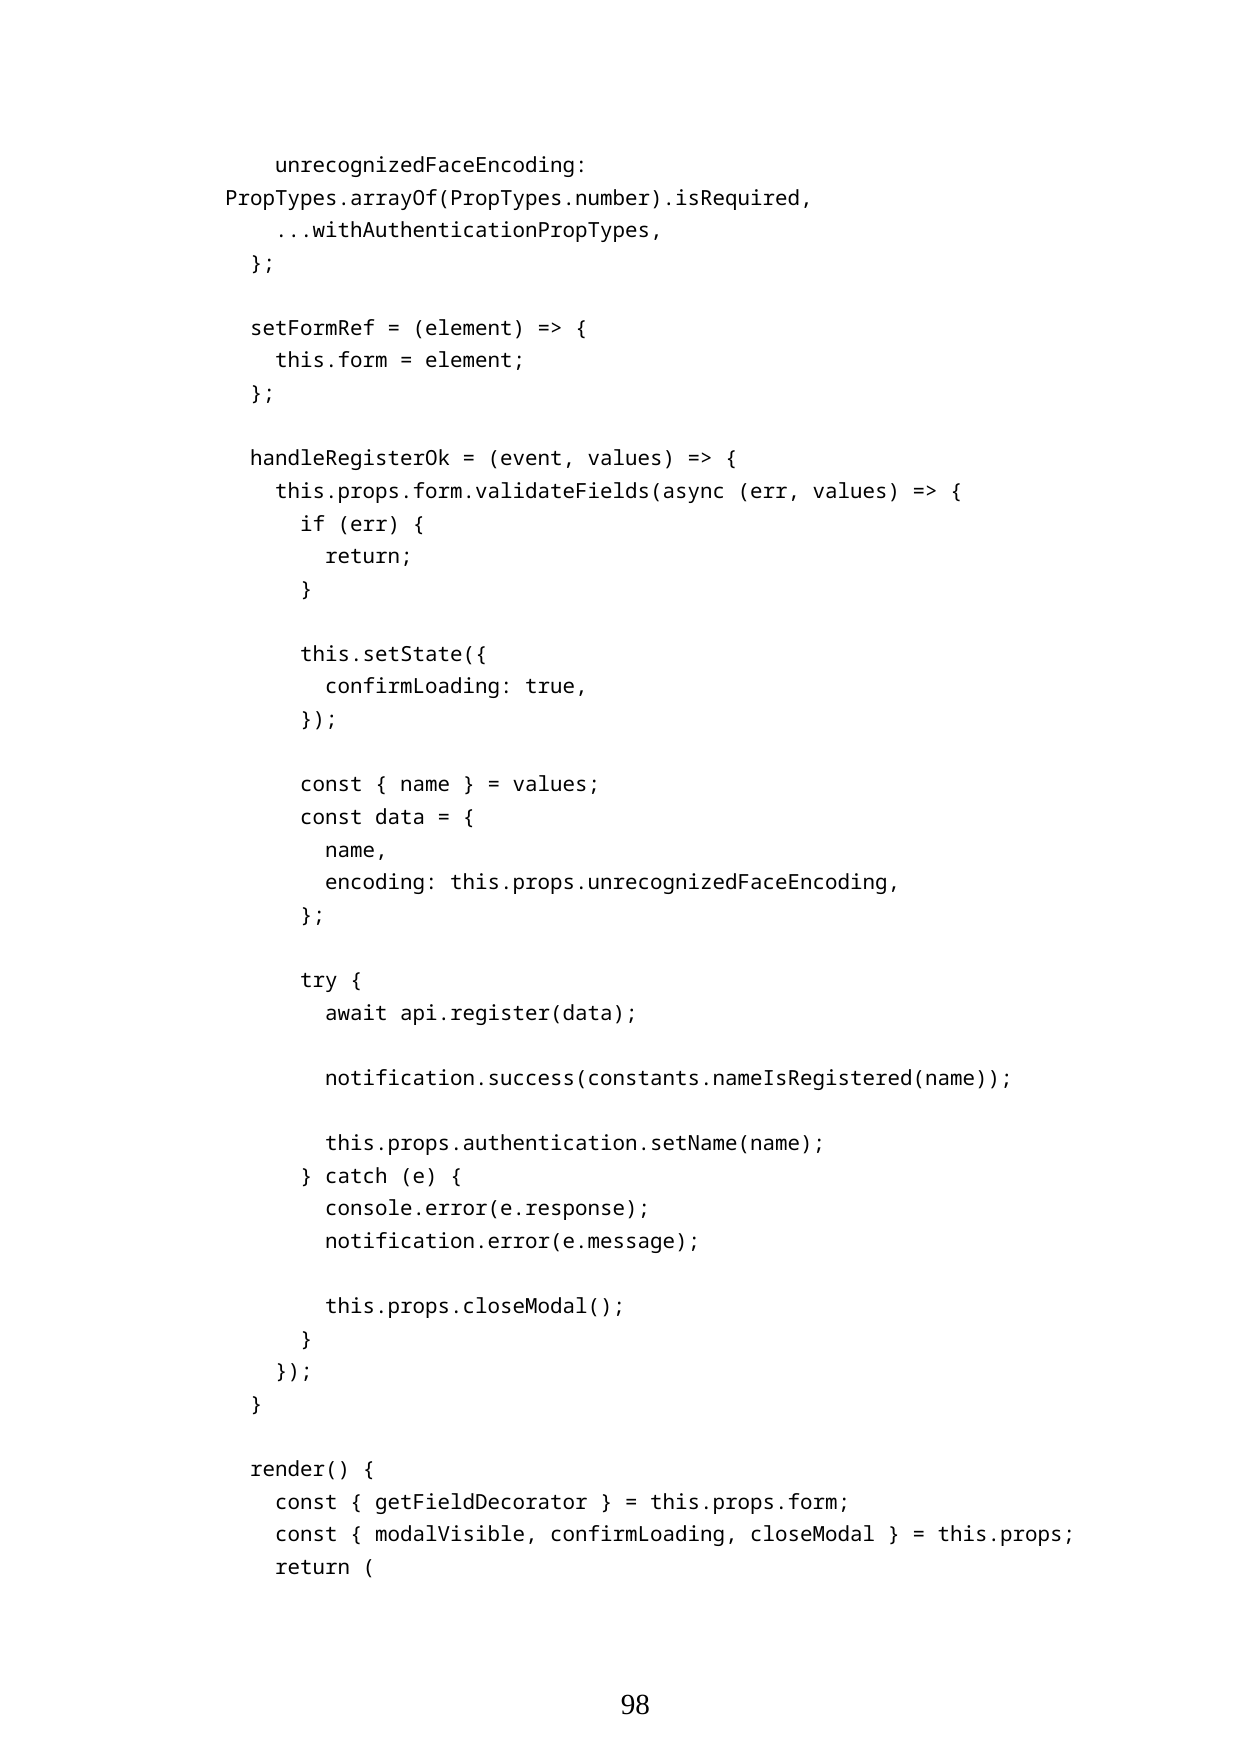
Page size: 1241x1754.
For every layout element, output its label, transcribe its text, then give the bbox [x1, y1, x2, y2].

text return ( [225, 1552, 1090, 1580]
text confirmLoading: true, [225, 672, 1090, 700]
text setFormRef = (element) => { [225, 313, 1090, 341]
text render() { [225, 1454, 1090, 1483]
text if (err) { [225, 509, 1090, 537]
text this.setState({ [225, 639, 1090, 667]
text await api.register(data); [225, 998, 1090, 1026]
text }; [225, 248, 1090, 276]
text handleRegisterOk = (event, values) => { [225, 443, 1090, 472]
text this.form = element; [225, 346, 1090, 374]
text } catch (e) { [225, 1161, 1090, 1189]
text const { modalVisible, confirmLoading, closeModal } = this.props; [225, 1519, 1090, 1548]
text }); [225, 704, 1090, 733]
text } [225, 1324, 1090, 1352]
text this.props.closeModal(); [225, 1291, 1090, 1319]
text unrecognizedFaceEncoding: PropTypes.arrayOf(PropTypes.number).isRequired, [225, 150, 1090, 211]
text notification.error(e.message); [225, 1226, 1090, 1254]
text try { [225, 965, 1090, 993]
text console.error(e.response); [225, 1193, 1090, 1222]
text } [225, 574, 1090, 602]
text }; [225, 900, 1090, 928]
text ...withAuthenticationPropTypes, [225, 215, 1090, 244]
text this.props.form.validateFields(async (err, values) => { [225, 476, 1090, 504]
text } [225, 1389, 1090, 1417]
text const { name } = values; [225, 769, 1090, 798]
text encoding: this.props.unrecognizedFaceEncoding, [225, 867, 1090, 896]
text const data = { [225, 802, 1090, 831]
text const { getFieldDecorator } = this.props.form; [225, 1487, 1090, 1515]
text this.props.authentication.setName(name); [225, 1128, 1090, 1157]
text name, [225, 835, 1090, 863]
text notification.success(constants.nameIsRegistered(name)); [225, 1063, 1090, 1091]
text }); [225, 1356, 1090, 1385]
text return; [225, 541, 1090, 570]
text }; [225, 378, 1090, 407]
